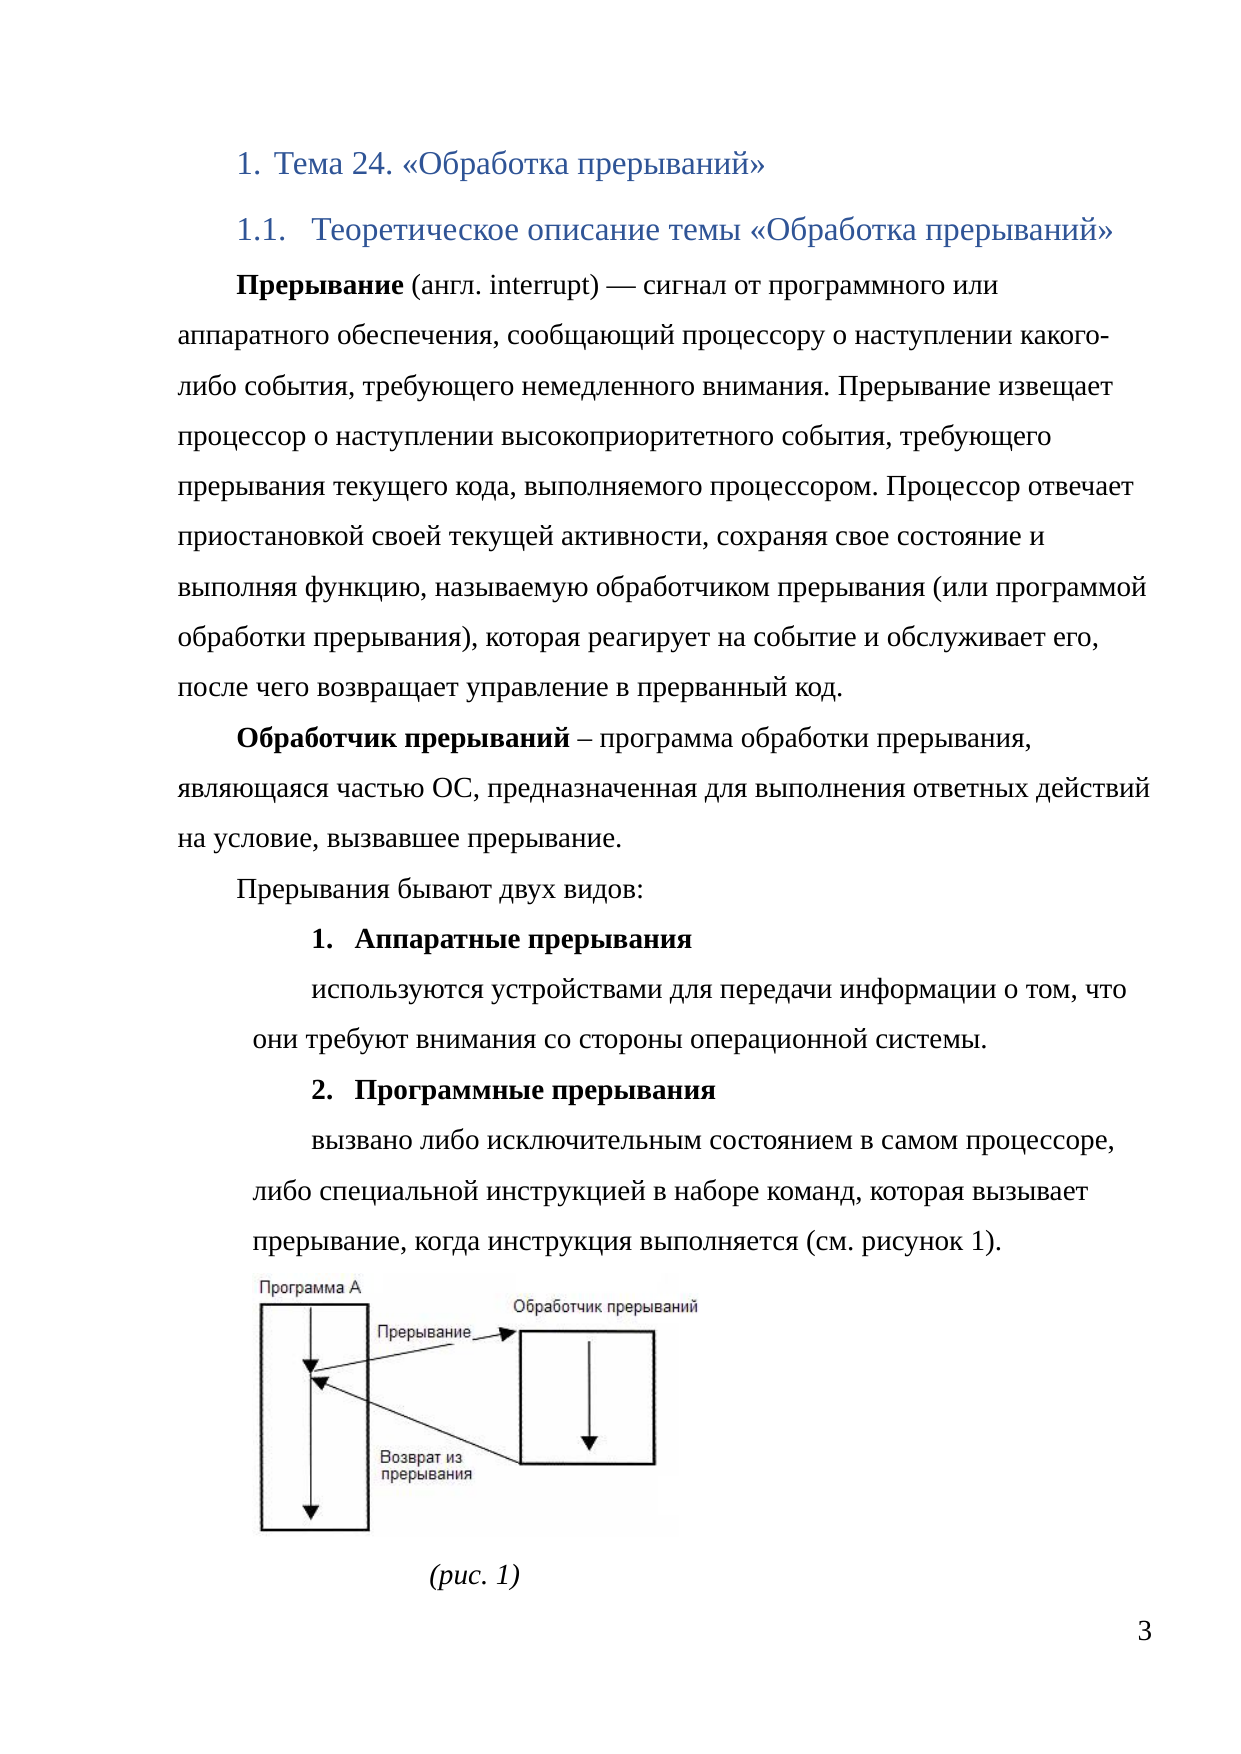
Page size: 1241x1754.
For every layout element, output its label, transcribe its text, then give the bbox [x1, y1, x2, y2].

text Прерывания бывают двух видов: [177, 871, 1152, 904]
list Программные прерывания [252, 1072, 1152, 1106]
text Обработчик прерываний – программа обработки прерывания, являющаяся частью ОС, предназначенная для выполнения ответных действий на условие, вызвавшее прерывание. [177, 720, 1152, 854]
list используются устройствами для передачи информации о том, что они требуют внимания со стороны операционной системы. [252, 971, 1152, 1055]
text Прерывание (англ. interrupt) — сигнал от программного или аппаратного обеспечения, сообщающий процессору о наступлении какого-либо события, требующего немедленного внимания. Прерывание извещает процессор о наступлении высокоприоритетного события, требующего прерывания текущего кода, выполняемого процессором. Процессор отвечает приостановкой своей текущей активности, сохраняя свое состояние и выполняя функцию, называемую обработчиком прерывания (или программой обработки прерывания), которая реагирует на событие и обслуживает его, после чего возвращает управление в прерванный код. [177, 267, 1152, 703]
subtitle Тема 24. «Обработка прерываний» [236, 143, 1152, 181]
list Аппаратные прерывания [252, 921, 1152, 954]
subtitle Теоретическое описание темы «Обработка прерываний» [236, 209, 1152, 248]
picture [252, 1273, 710, 1539]
